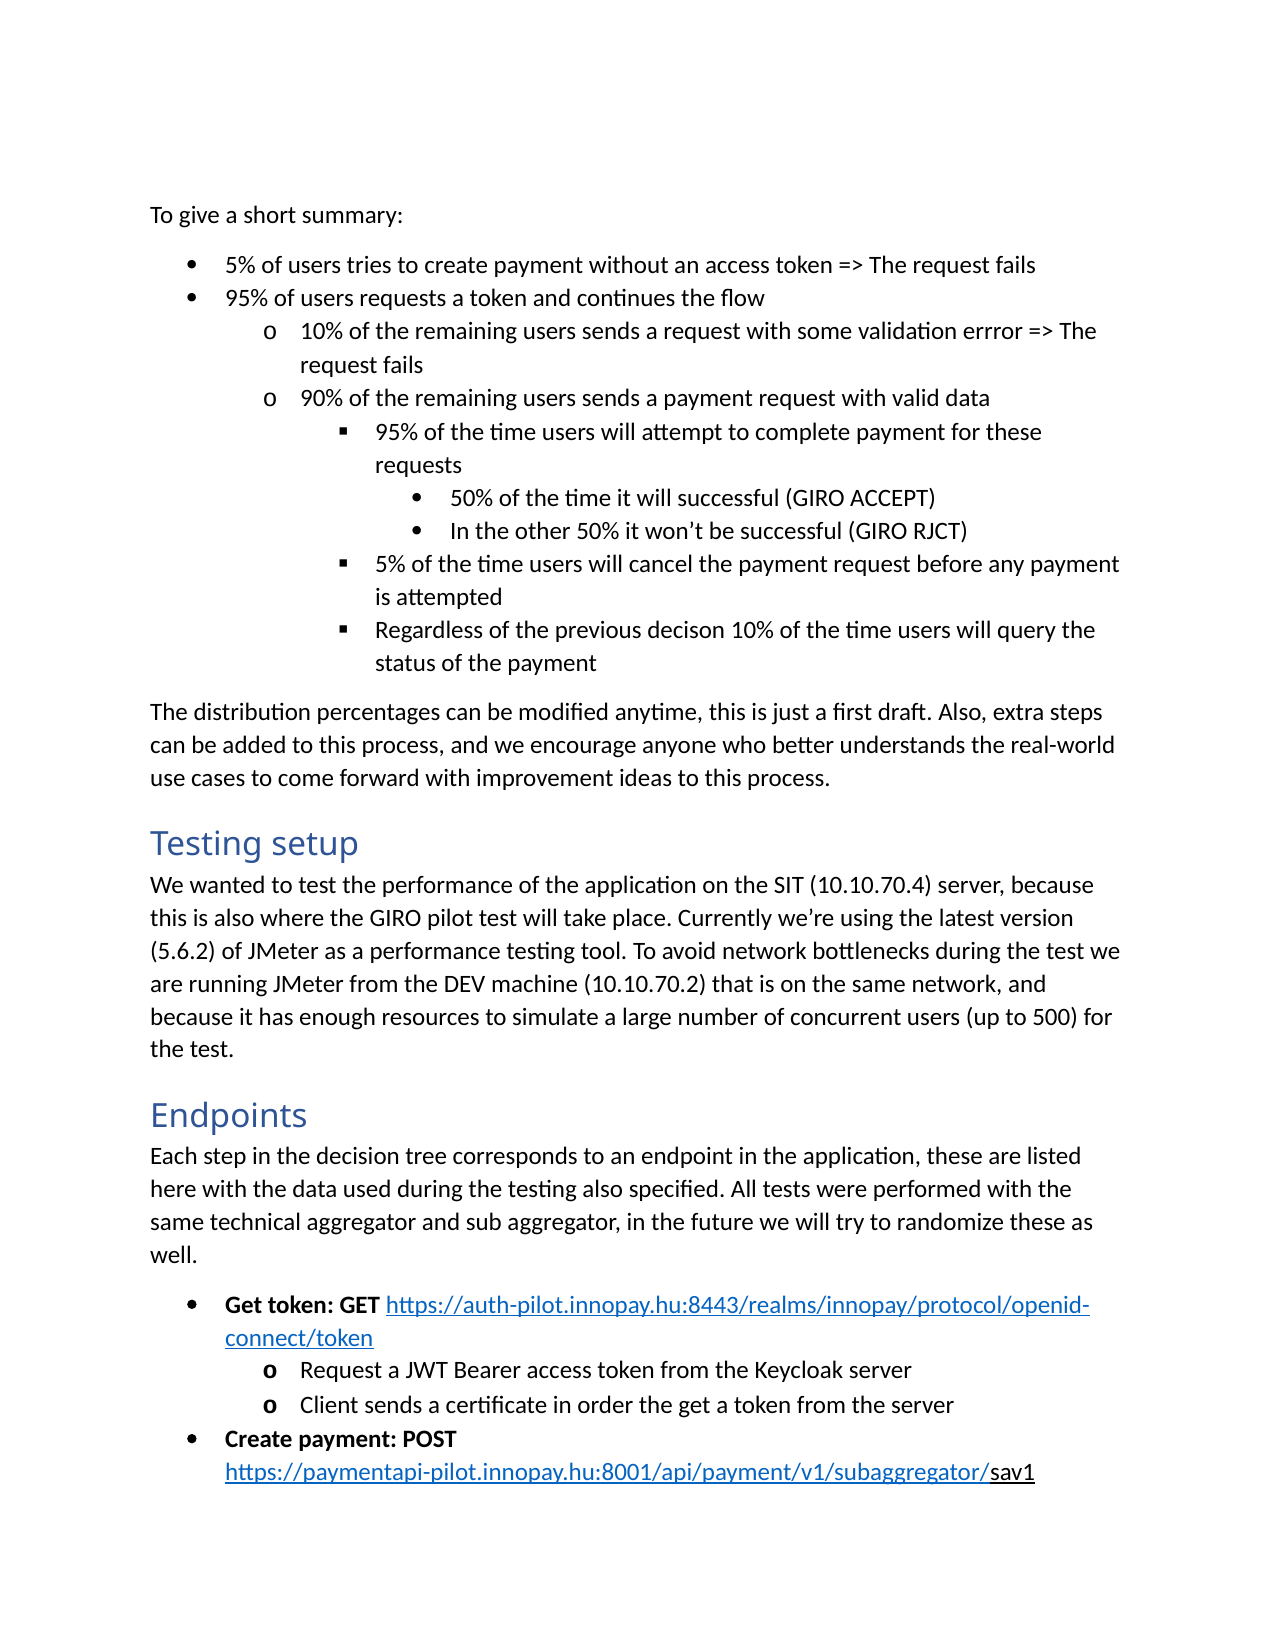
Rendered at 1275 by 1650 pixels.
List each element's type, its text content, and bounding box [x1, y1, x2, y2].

list Create payment: POST https://paymentapi-pilot.innopay.hu:8001/api/payment/v1/subaggregator/sav1 [187, 1423, 1125, 1487]
list 5% of the time users will cancel the payment request before any payment is attempted [337, 548, 1125, 611]
list Regardless of the previous decison 10% of the time users will query the status of the payment [337, 614, 1125, 677]
text Each step in the decision tree corresponds to an endpoint in the application, these are listed here with the data used during the testing also specified. All tests were performed with the same technical aggregator and sub aggregator, in the future we will try to randomize these as well. [150, 1141, 1125, 1270]
list Client sends a certificate in order the get a token from the server [262, 1389, 1125, 1421]
list Get token: GET https://auth-pilot.innopay.hu:8443/realms/innopay/protocol/openid-connect/token [187, 1289, 1125, 1352]
list Request a JWT Bearer access token from the Keycloak server [262, 1355, 1125, 1386]
subtitle Testing setup [150, 820, 1125, 866]
text To give a short summary: [150, 199, 1125, 230]
list 50% of the time it will successful (GIRO ACCEPT) [412, 482, 1125, 513]
list 5% of users tries to create payment without an access token => The request fails [187, 249, 1125, 280]
list 95% of the time users will attempt to complete payment for these requests [337, 416, 1125, 480]
list 90% of the remaining users sends a payment request with valid data [262, 382, 1125, 414]
text We wanted to test the performance of the application on the SIT (10.10.70.4) server, because this is also where the GIRO pilot test will take place. Currently we’re using the latest version (5.6.2) of JMeter as a performance testing tool. To avoid network bottlenecks during the test we are running JMeter from the DEV machine (10.10.70.2) that is on the same network, and because it has enough resources to simulate a large number of concurrent users (up to 500) for the test. [150, 869, 1125, 1064]
list 10% of the remaining users sends a request with some validation errror => The request fails [262, 315, 1125, 380]
subtitle Endpoints [150, 1092, 1125, 1137]
list 95% of users requests a token and continues the flow [187, 282, 1125, 313]
list In the other 50% it won’t be successful (GIRO RJCT) [412, 515, 1125, 546]
text The distribution percentages can be modified anytime, this is just a first draft. Also, extra steps can be added to this process, and we encourage anyone who better understands the real-world use cases to come forward with improvement ideas to this process. [150, 696, 1125, 793]
